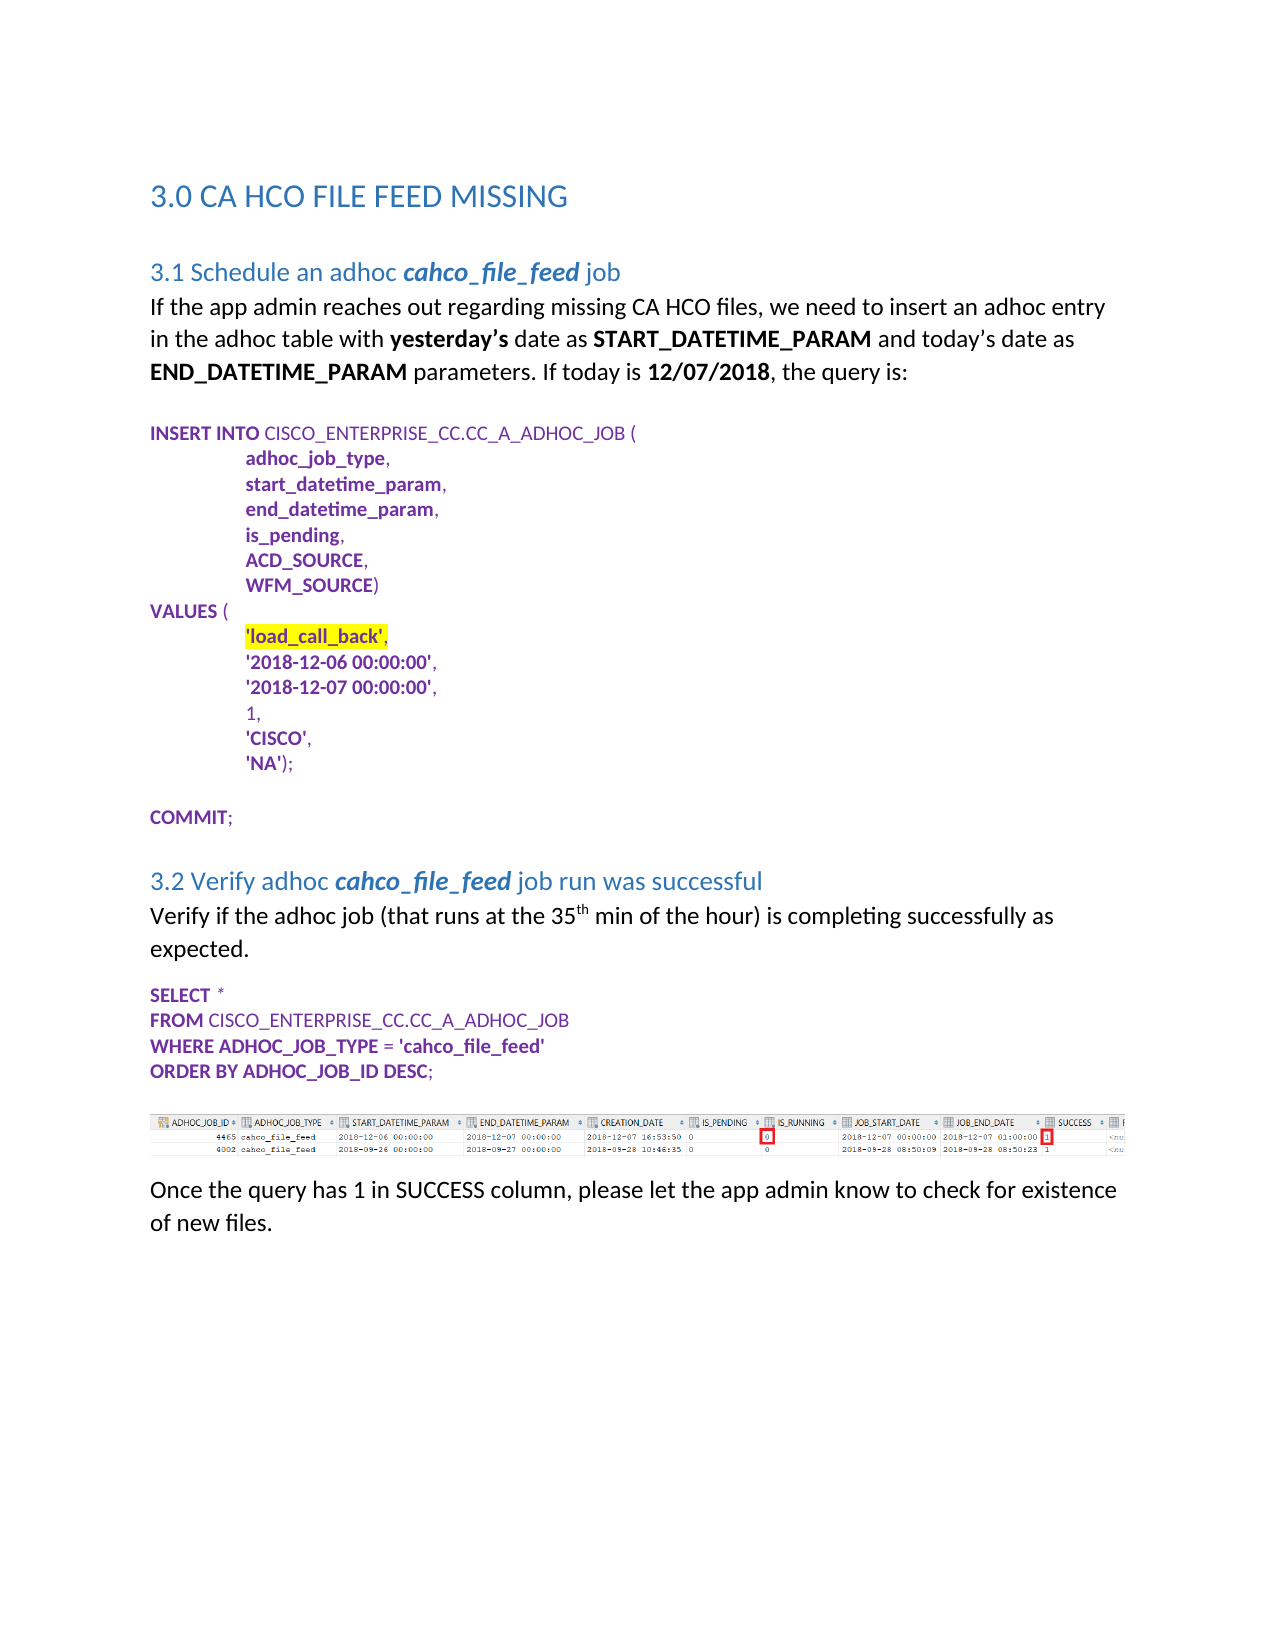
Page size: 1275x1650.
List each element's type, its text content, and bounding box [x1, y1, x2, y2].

text 'NA'); [150, 751, 1125, 804]
text '2018-12-07 00:00:00', [150, 674, 1125, 700]
text WHERE ADHOC_JOB_TYPE = 'cahco_file_feed' [150, 1033, 1125, 1058]
text Verify if the adhoc job (that runs at the 35th min of the hour) is completing successfully as expected. [150, 900, 1125, 963]
text SELECT * [150, 982, 1125, 1008]
text WFM_SOURCE) VALUES ( [150, 573, 1125, 623]
text If the app admin reaches out regarding missing CA HCO files, we need to insert an adhoc entry in the adhoc table with yesterday’s date as START_DATETIME_PARAM and today’s date as END_DATETIME_PARAM parameters. If today is 12/07/2018, the query is: [150, 291, 1125, 386]
text 'CISCO', [150, 725, 1125, 751]
text COMMIT; [150, 804, 1125, 829]
text FROM CISCO_ENTERPRISE_CC.CC_A_ADHOC_JOB [150, 1008, 1125, 1033]
text start_datetime_param, [150, 471, 1125, 496]
text is_pending, [150, 522, 1125, 547]
text Once the query has 1 in SUCCESS column, please let the app admin know to check for existence of new files. [150, 1174, 1125, 1237]
subtitle 3.0 CA HCO FILE FEED MISSING [150, 175, 1125, 216]
text ORDER BY ADHOC_JOB_ID DESC; [150, 1058, 1125, 1084]
picture [150, 1114, 1125, 1157]
text INSERT INTO CISCO_ENTERPRISE_CC.CC_A_ADHOC_JOB ( [150, 420, 1125, 446]
text '2018-12-06 00:00:00', [150, 649, 1125, 674]
text ACD_SOURCE, [150, 547, 1125, 573]
text end_datetime_param, [150, 496, 1125, 522]
text 'load_call_back', [150, 623, 1125, 649]
text adhoc_job_type, [150, 446, 1125, 471]
subtitle 3.1 Schedule an adhoc cahco_file_feed job [150, 255, 1125, 288]
subtitle 3.2 Verify adhoc cahco_file_feed job run was successful [150, 864, 1125, 897]
text 1, [150, 700, 1125, 725]
